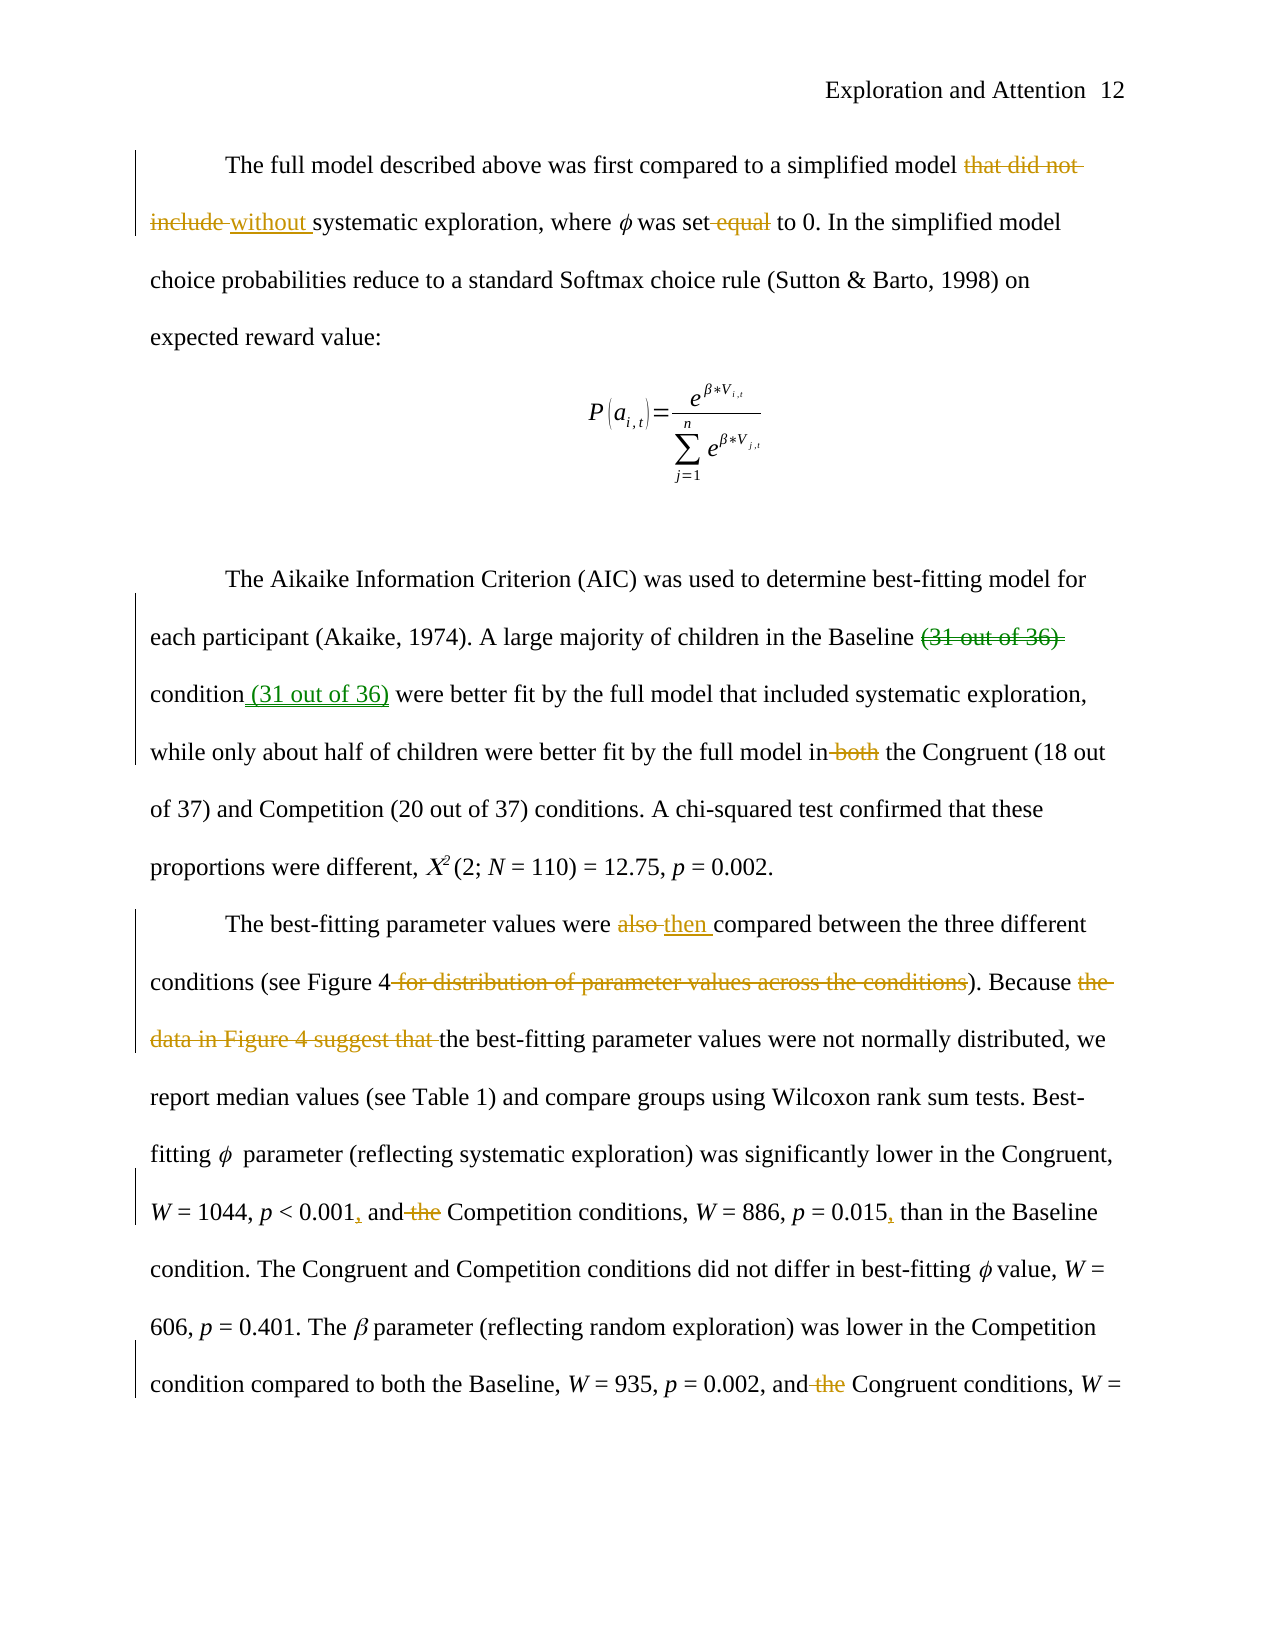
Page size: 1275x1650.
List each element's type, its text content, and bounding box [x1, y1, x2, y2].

text The Aikaike Information Criterion (AIC) was used to determine best-fitting model for each participant (Akaike, 1974). A large majority of children in the Baseline condition were better fit by the full model that included systematic exploration, while only about half of children were better fit by the full model in the Congruent (18 out of 37) and Competition (20 out of 37) conditions. A chi-squared test confirmed that these proportions were different, 2 (2; N = 110) = 12.75, p = 0.002. [150, 564, 1125, 880]
text The full model described above was first compared to a simplified model systematic exploration, where was set to 0. In the simplified model choice probabilities reduce to a standard Softmax choice rule (Sutton & Barto, 1998) on expected reward value: [150, 150, 1125, 351]
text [150, 909, 1125, 1398]
